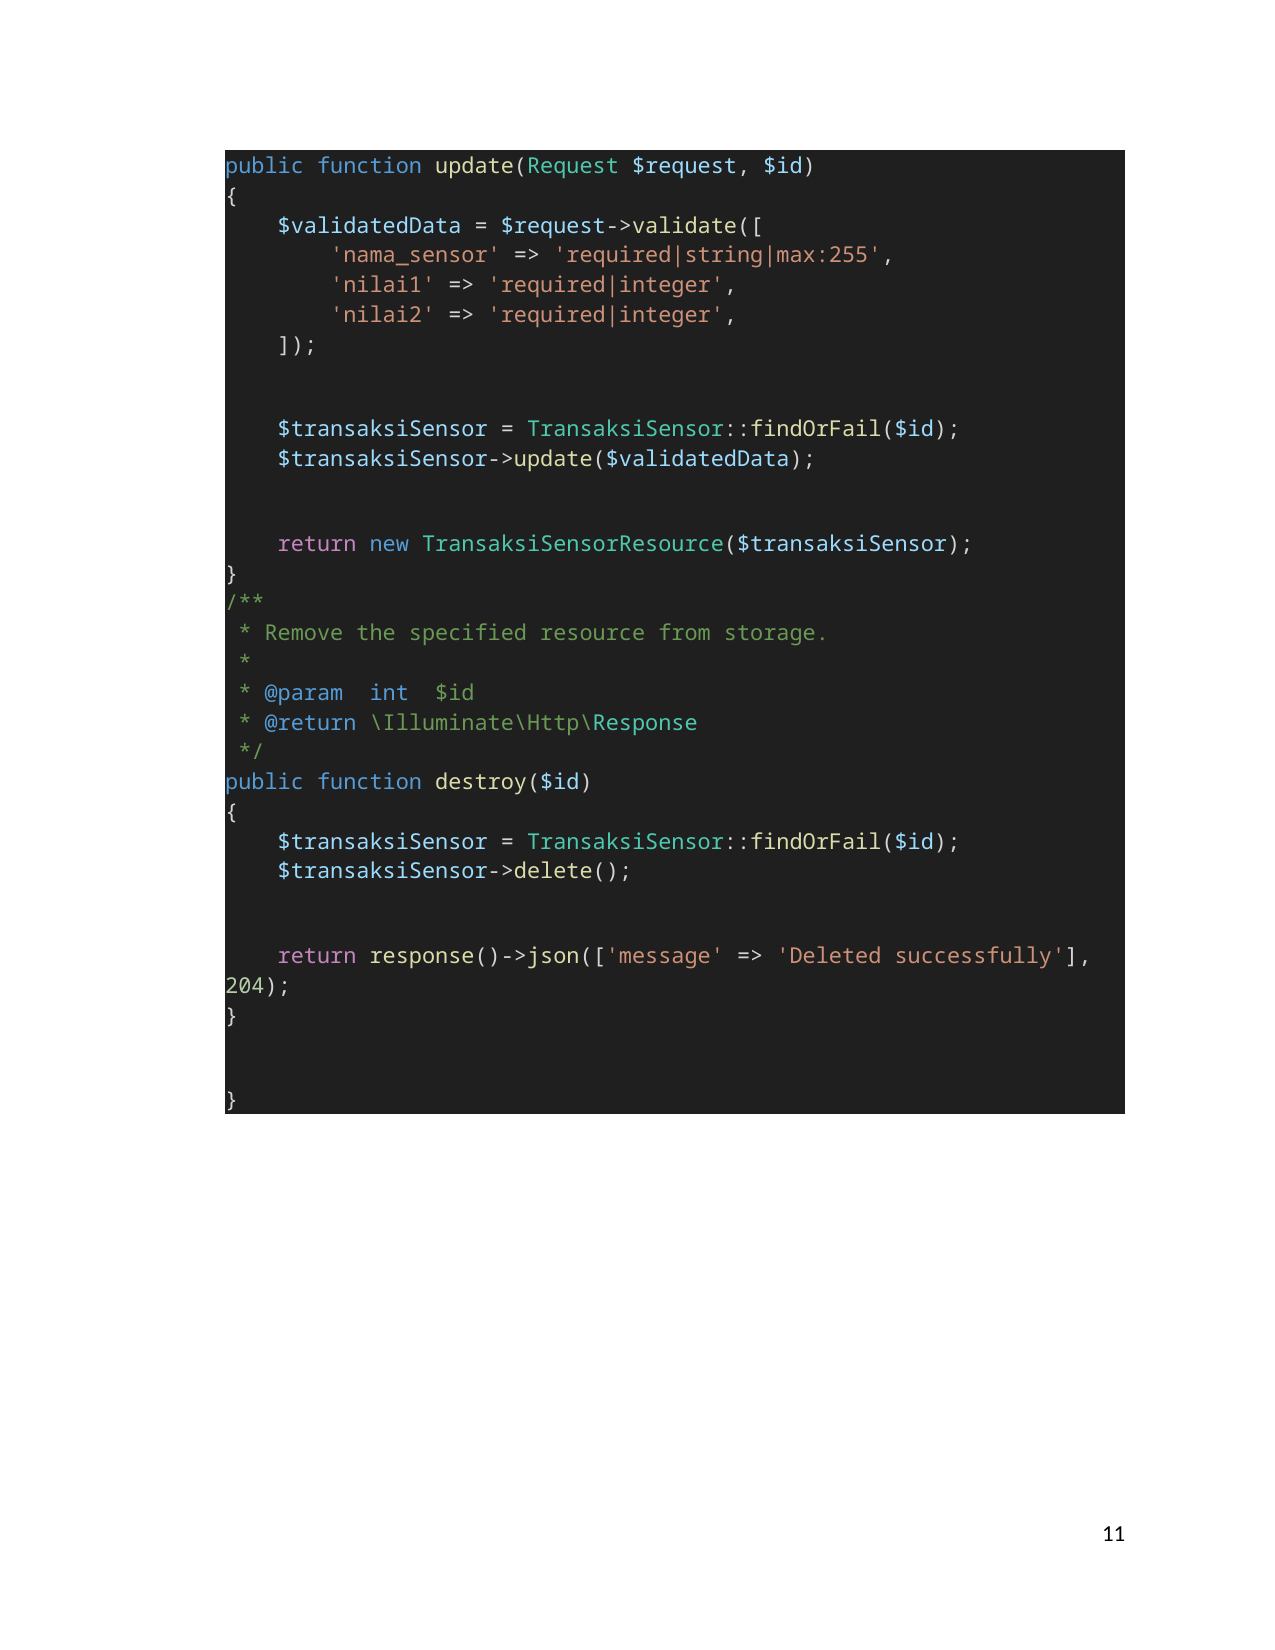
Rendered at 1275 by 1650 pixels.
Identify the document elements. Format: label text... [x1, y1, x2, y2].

text /** [225, 587, 1125, 617]
text */ [225, 736, 1125, 766]
text return response()->json(['message' => 'Deleted successfully'], 204); [225, 940, 1125, 999]
text $transaksiSensor = TransaksiSensor::findOrFail($id); [225, 413, 1125, 443]
text } [225, 1084, 1125, 1114]
text * @param int $id [225, 677, 1125, 706]
text { [225, 180, 1125, 209]
text $validatedData = $request->validate([ [225, 209, 1125, 239]
text * [225, 647, 1125, 677]
text $transaksiSensor->delete(); [225, 855, 1125, 885]
text * @return \Illuminate\Http\Response [225, 706, 1125, 736]
text $transaksiSensor->update($validatedData); [225, 443, 1125, 473]
text * Remove the specified resource from storage. [225, 617, 1125, 647]
text { [225, 796, 1125, 826]
text public function destroy($id) [225, 766, 1125, 796]
text } [225, 999, 1125, 1029]
text 'nilai2' => 'required|integer', [225, 299, 1125, 329]
text 'nama_sensor' => 'required|string|max:255', [225, 239, 1125, 269]
text $transaksiSensor = TransaksiSensor::findOrFail($id); [225, 826, 1125, 855]
text 'nilai1' => 'required|integer', [225, 269, 1125, 299]
text ]); [225, 329, 1125, 358]
text public function update(Request $request, $id) [225, 150, 1125, 180]
text } [225, 557, 1125, 587]
text return new TransaksiSensorResource($transaksiSensor); [225, 528, 1125, 557]
